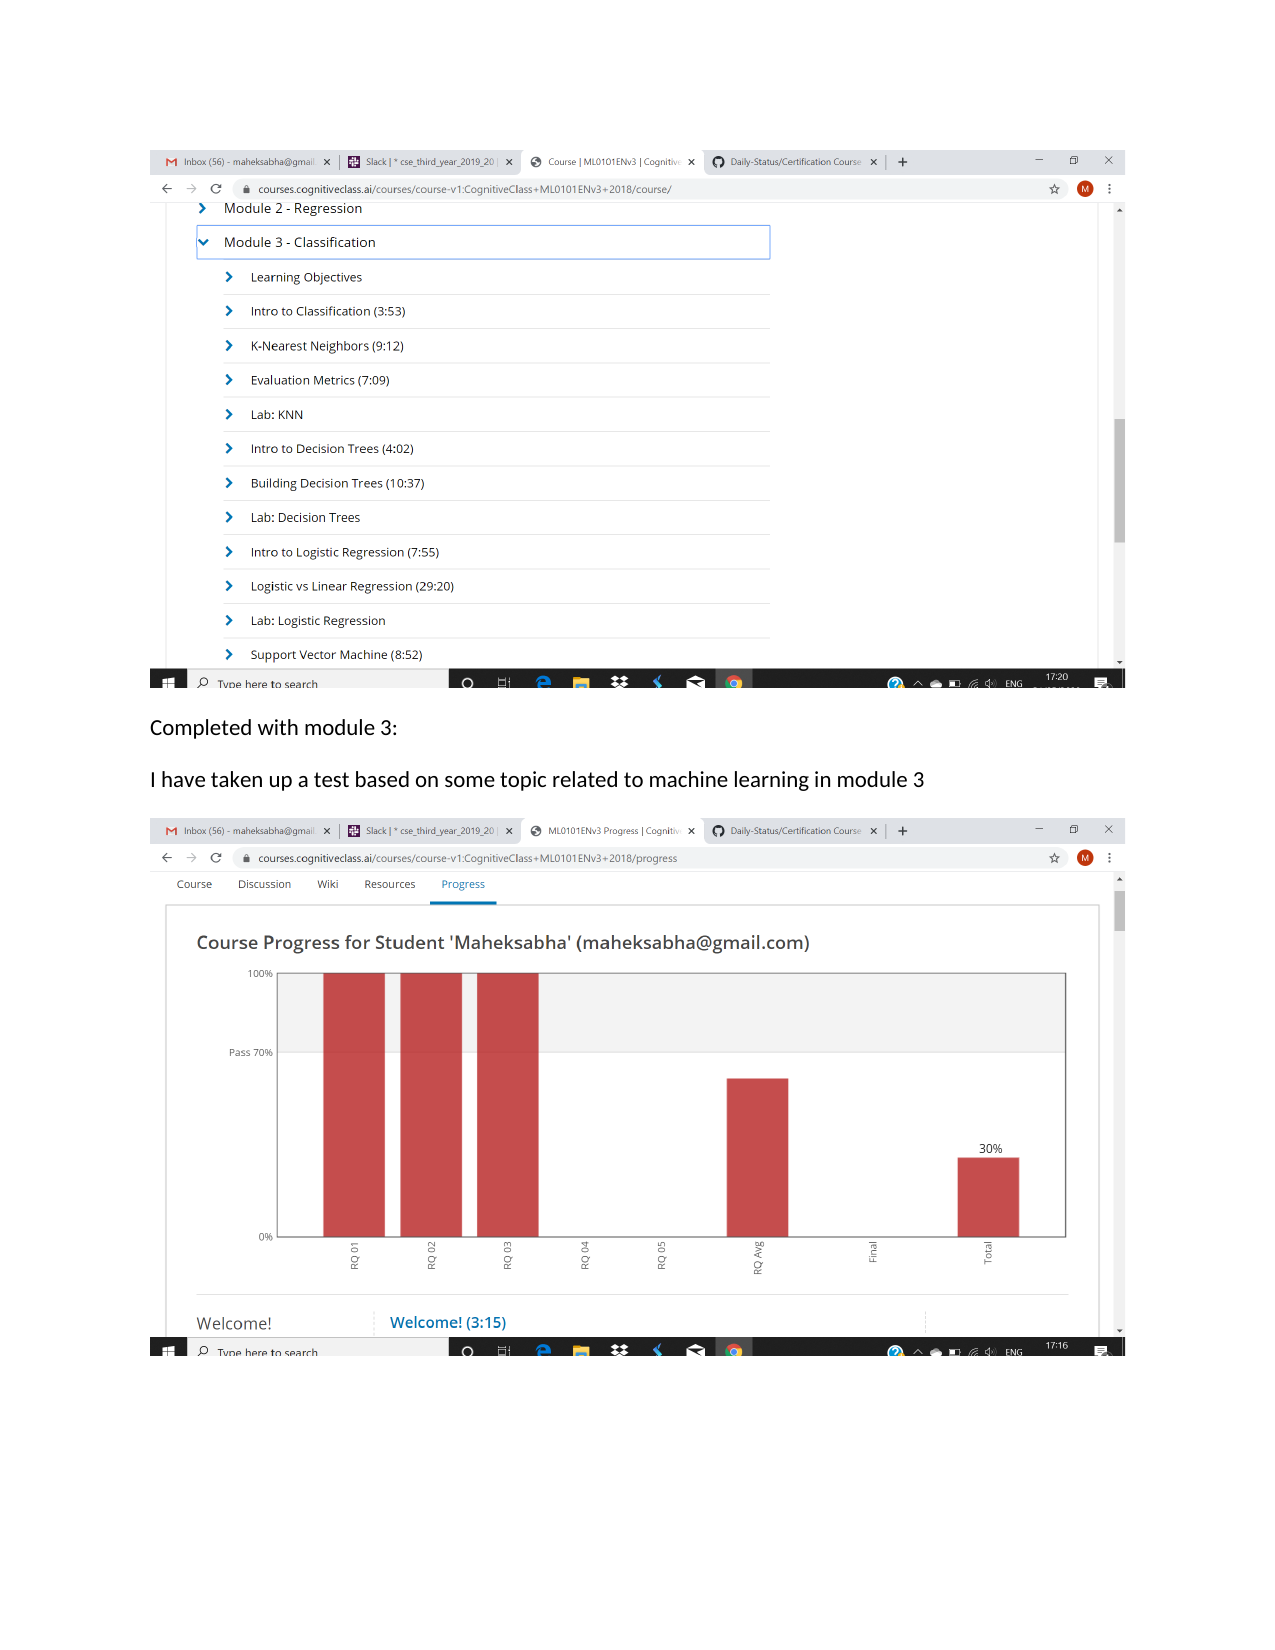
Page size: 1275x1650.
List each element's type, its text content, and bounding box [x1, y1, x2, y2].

text I have taken up a test based on some topic related to machine learning in module 3 [150, 766, 1125, 794]
text Completed with module 3: [150, 713, 1125, 741]
picture [150, 150, 1125, 688]
picture [150, 818, 1125, 1356]
